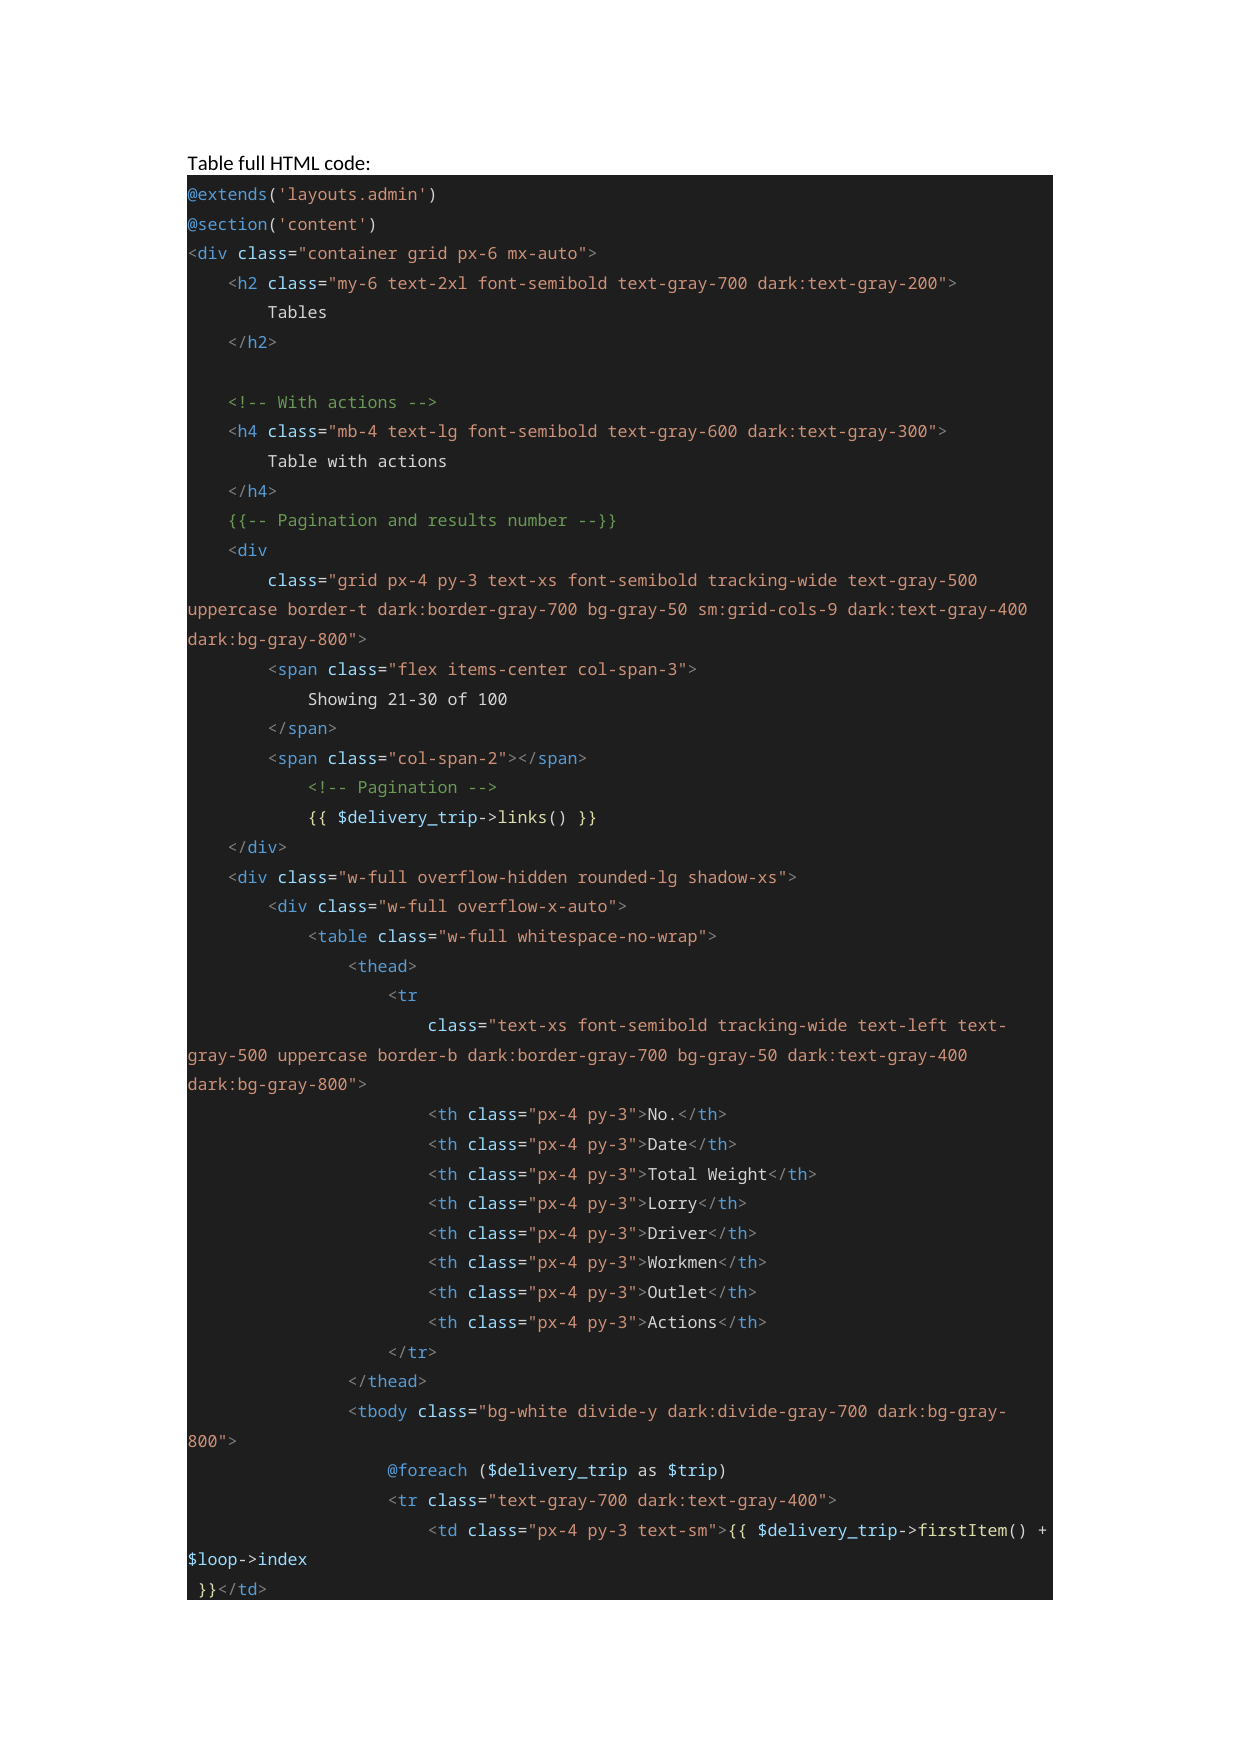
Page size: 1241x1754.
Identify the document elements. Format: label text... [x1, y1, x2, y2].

text <div class="w-full overflow-hidden rounded-lg shadow-xs"> [187, 858, 1053, 888]
text <th class="px-4 py-3">Workmen</th> [187, 1244, 1053, 1274]
text class="text-xs font-semibold tracking-wide text-left text-gray-500 uppercase border-b dark:border-gray-700 bg-gray-50 dark:text-gray-400 dark:bg-gray-800"> [187, 1007, 1053, 1096]
text <!-- With actions --> [187, 383, 1053, 413]
text <td class="px-4 py-3 text-sm">{{ $delivery_trip->firstItem() + $loop->index [187, 1511, 1053, 1571]
text <div class="container grid px-6 mx-auto"> [187, 235, 1053, 264]
text }}</td> [187, 1571, 1053, 1600]
text <!-- Pagination --> [187, 769, 1053, 799]
text @extends('layouts.admin') [187, 175, 1053, 205]
text {{ $delivery_trip->links() }} [187, 799, 1053, 828]
text <th class="px-4 py-3">Date</th> [187, 1125, 1053, 1155]
text </span> [187, 710, 1053, 739]
text </h4> [187, 472, 1053, 502]
text <div class="w-full overflow-x-auto"> [187, 888, 1053, 918]
text <th class="px-4 py-3">Driver</th> [187, 1214, 1053, 1244]
text </div> [187, 828, 1053, 858]
text Table with actions [187, 443, 1053, 472]
text <tr [187, 977, 1053, 1007]
text <tr class="text-gray-700 dark:text-gray-400"> [187, 1482, 1053, 1511]
text <div [187, 532, 1053, 561]
text </thead> [187, 1363, 1053, 1393]
text <span class="flex items-center col-span-3"> [187, 650, 1053, 680]
text </tr> [187, 1333, 1053, 1363]
text {{-- Pagination and results number --}} [187, 502, 1053, 532]
text <h4 class="mb-4 text-lg font-semibold text-gray-600 dark:text-gray-300"> [187, 413, 1053, 443]
text <th class="px-4 py-3">Total Weight</th> [187, 1155, 1053, 1185]
text </h2> [187, 324, 1053, 353]
text <th class="px-4 py-3">Outlet</th> [187, 1274, 1053, 1303]
text @foreach ($delivery_trip as $trip) [187, 1452, 1053, 1482]
text Table full HTML code: [187, 150, 1053, 175]
text Showing 21-30 of 100 [187, 680, 1053, 710]
text <tbody class="bg-white divide-y dark:divide-gray-700 dark:bg-gray-800"> [187, 1393, 1053, 1452]
text <h2 class="my-6 text-2xl font-semibold text-gray-700 dark:text-gray-200"> [187, 264, 1053, 294]
text <th class="px-4 py-3">No.</th> [187, 1096, 1053, 1125]
text <th class="px-4 py-3">Lorry</th> [187, 1185, 1053, 1214]
text Tables [187, 294, 1053, 324]
text class="grid px-4 py-3 text-xs font-semibold tracking-wide text-gray-500 uppercase border-t dark:border-gray-700 bg-gray-50 sm:grid-cols-9 dark:text-gray-400 dark:bg-gray-800"> [187, 561, 1053, 650]
text <table class="w-full whitespace-no-wrap"> [187, 918, 1053, 947]
text <thead> [187, 947, 1053, 977]
text <span class="col-span-2"></span> [187, 739, 1053, 769]
text @section('content') [187, 205, 1053, 235]
text <th class="px-4 py-3">Actions</th> [187, 1303, 1053, 1333]
